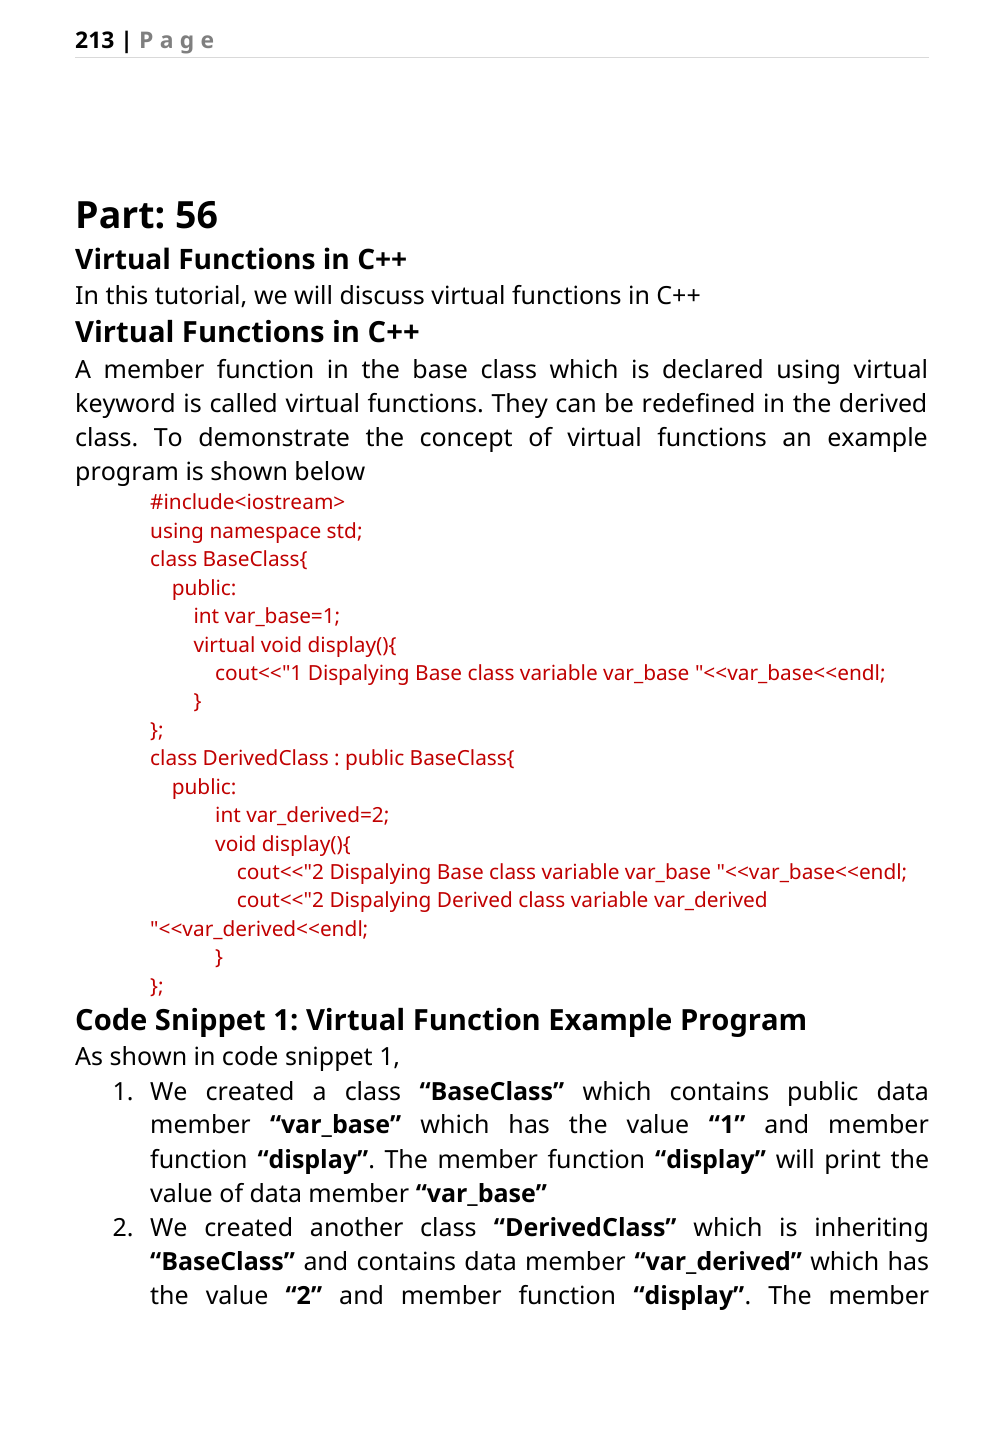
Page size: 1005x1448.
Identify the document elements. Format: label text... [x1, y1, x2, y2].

text void display(){ [150, 829, 929, 857]
text public: [150, 573, 929, 601]
text cout<<"2 Dispalying Base class variable var_base "<<var_base<<endl; [150, 857, 929, 886]
text int var_base=1; [150, 601, 929, 630]
text #include<iostream> [150, 487, 929, 516]
text In this tutorial, we will discuss virtual functions in C++ [75, 277, 929, 312]
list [112, 1209, 929, 1312]
text As shown in code snippet 1, [75, 1039, 929, 1073]
list We created a class “BaseClass” which contains public data member “var_base” which has the value “1” and member function “display”. The member function “display” will print the value of data member “var_base” [112, 1073, 929, 1209]
text }; [150, 971, 929, 999]
text class BaseClass{ [150, 544, 929, 573]
text Part: 56 [75, 188, 929, 239]
text Virtual Functions in C++ [75, 312, 929, 351]
text }; [150, 715, 929, 743]
text public: [150, 772, 929, 800]
text class DerivedClass : public BaseClass{ [150, 743, 929, 772]
text cout<<"1 Dispalying Base class variable var_base "<<var_base<<endl; [150, 658, 929, 687]
text virtual void display(){ [150, 630, 929, 658]
text Virtual Functions in C++ [75, 239, 929, 277]
text using namespace std; [150, 516, 929, 544]
text } [150, 687, 929, 715]
text A member function in the base class which is declared using virtual keyword is called virtual functions. They can be redefined in the derived class. To demonstrate the concept of virtual functions an example program is shown below [75, 351, 929, 487]
text int var_derived=2; [150, 800, 929, 829]
text Code Snippet 1: Virtual Function Example Program [75, 999, 929, 1039]
text } [150, 942, 929, 971]
text cout<<"2 Dispalying Derived class variable var_derived "<<var_derived<<endl; [150, 886, 929, 942]
